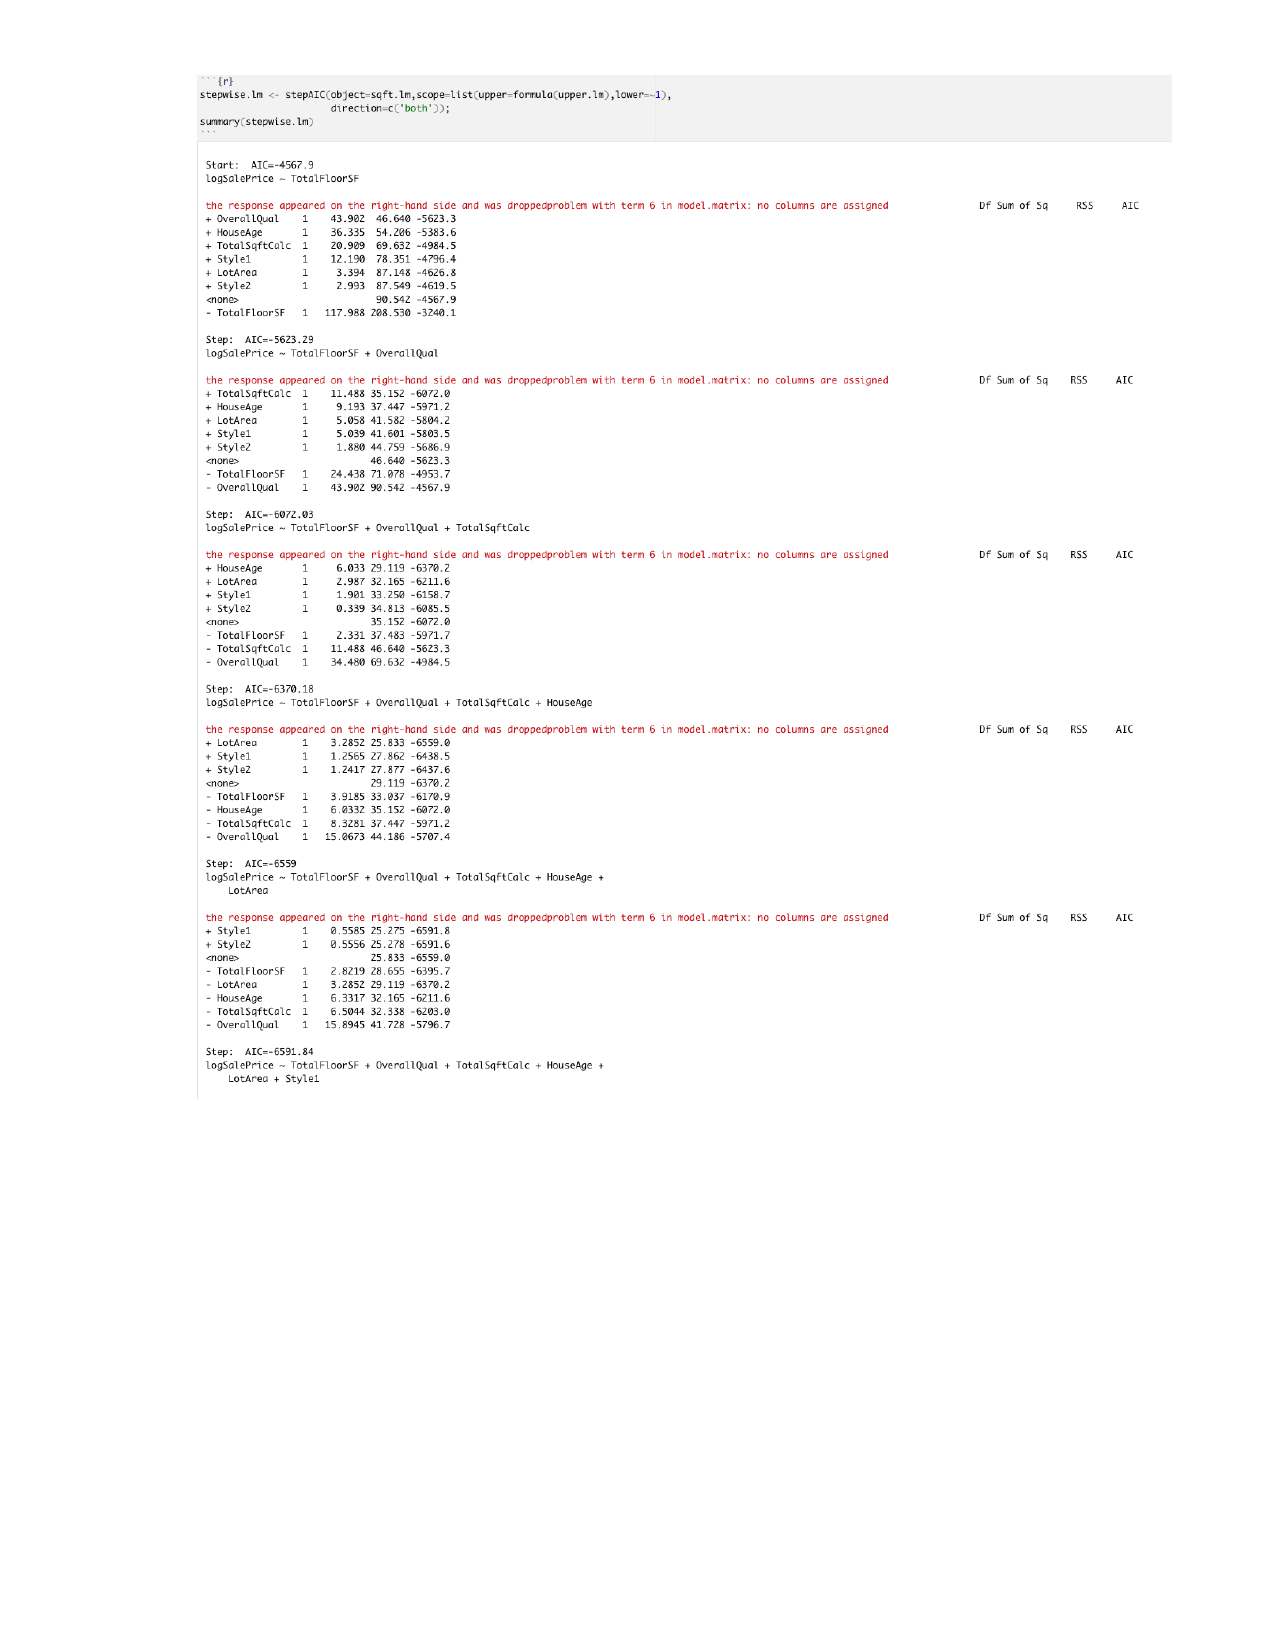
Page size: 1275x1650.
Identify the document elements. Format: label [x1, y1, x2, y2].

picture [196, 75, 1172, 1099]
